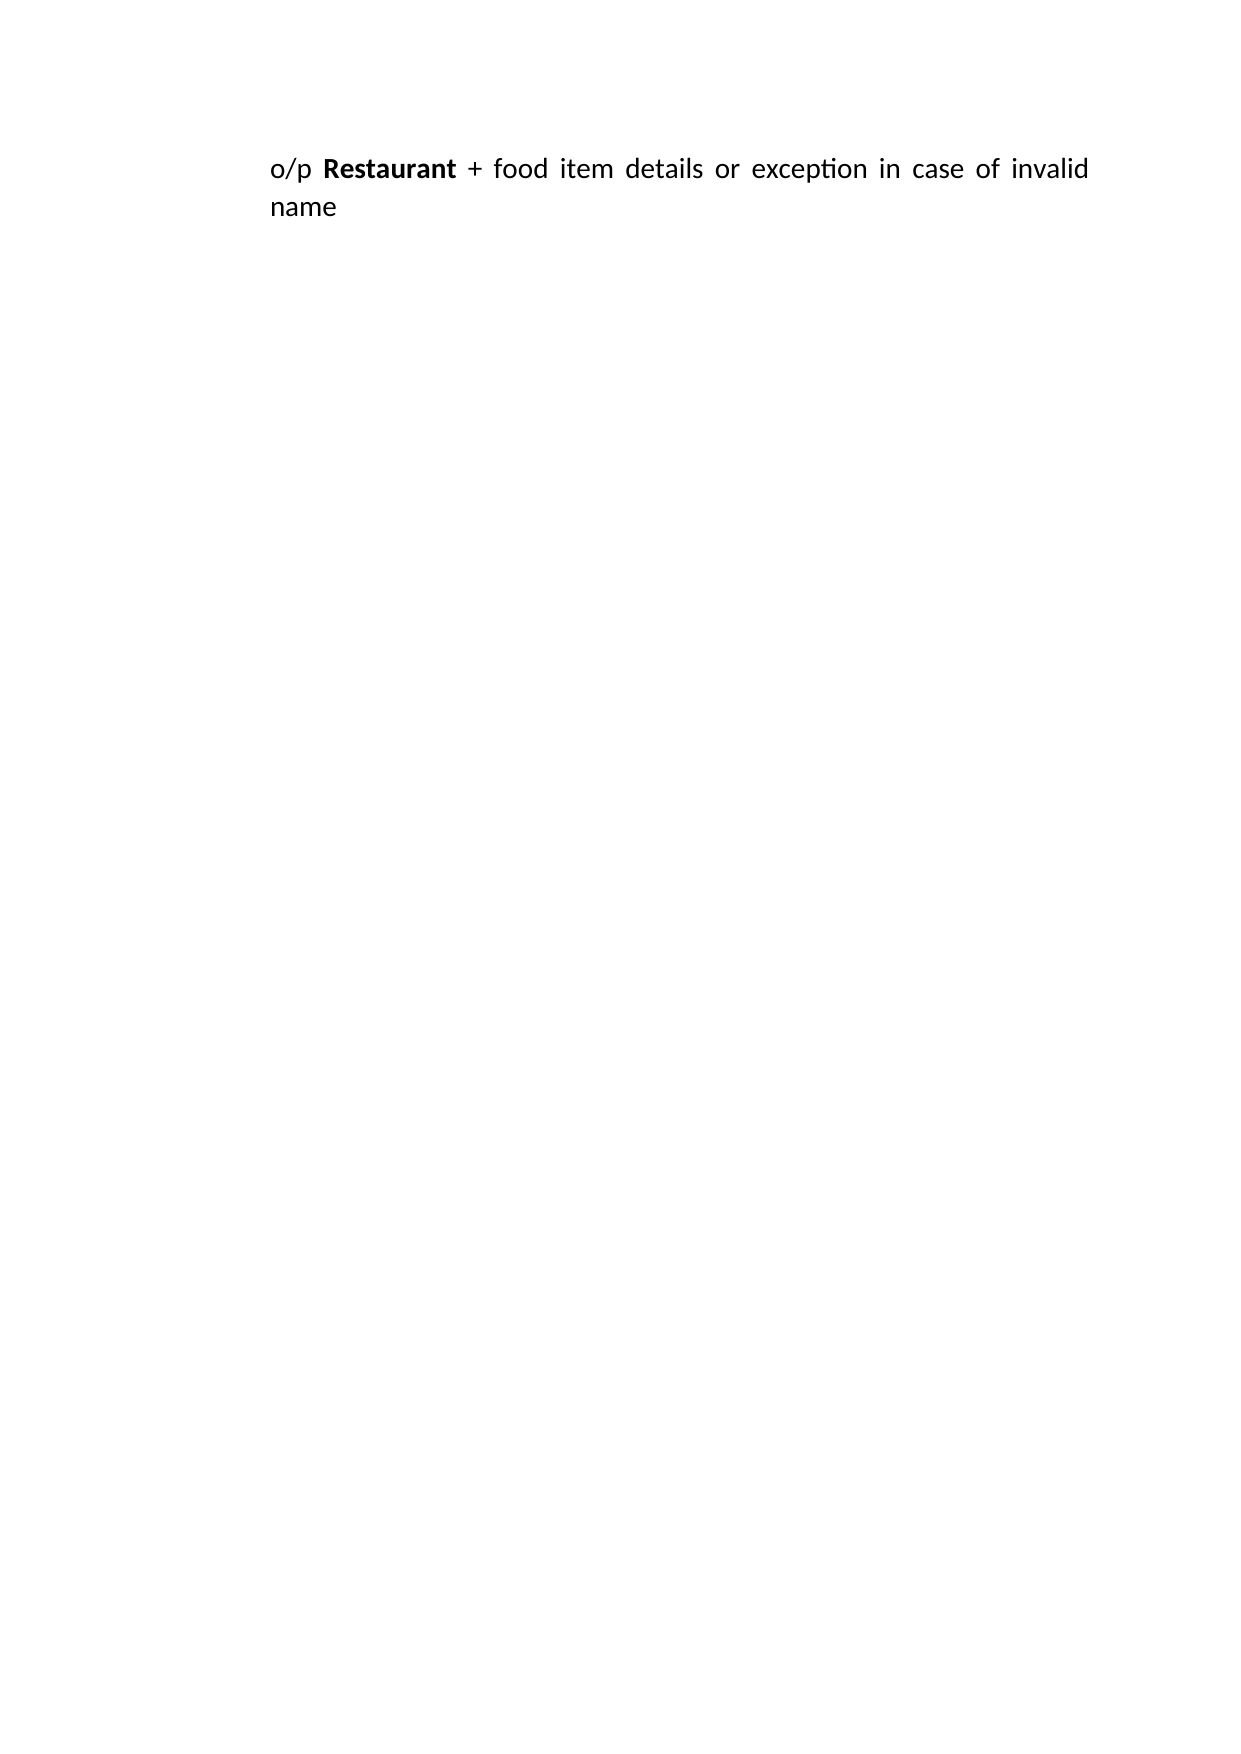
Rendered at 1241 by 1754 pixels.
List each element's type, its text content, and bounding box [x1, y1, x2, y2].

list o/p Restaurant + food item details or exception in case of invalid name [270, 150, 1090, 224]
